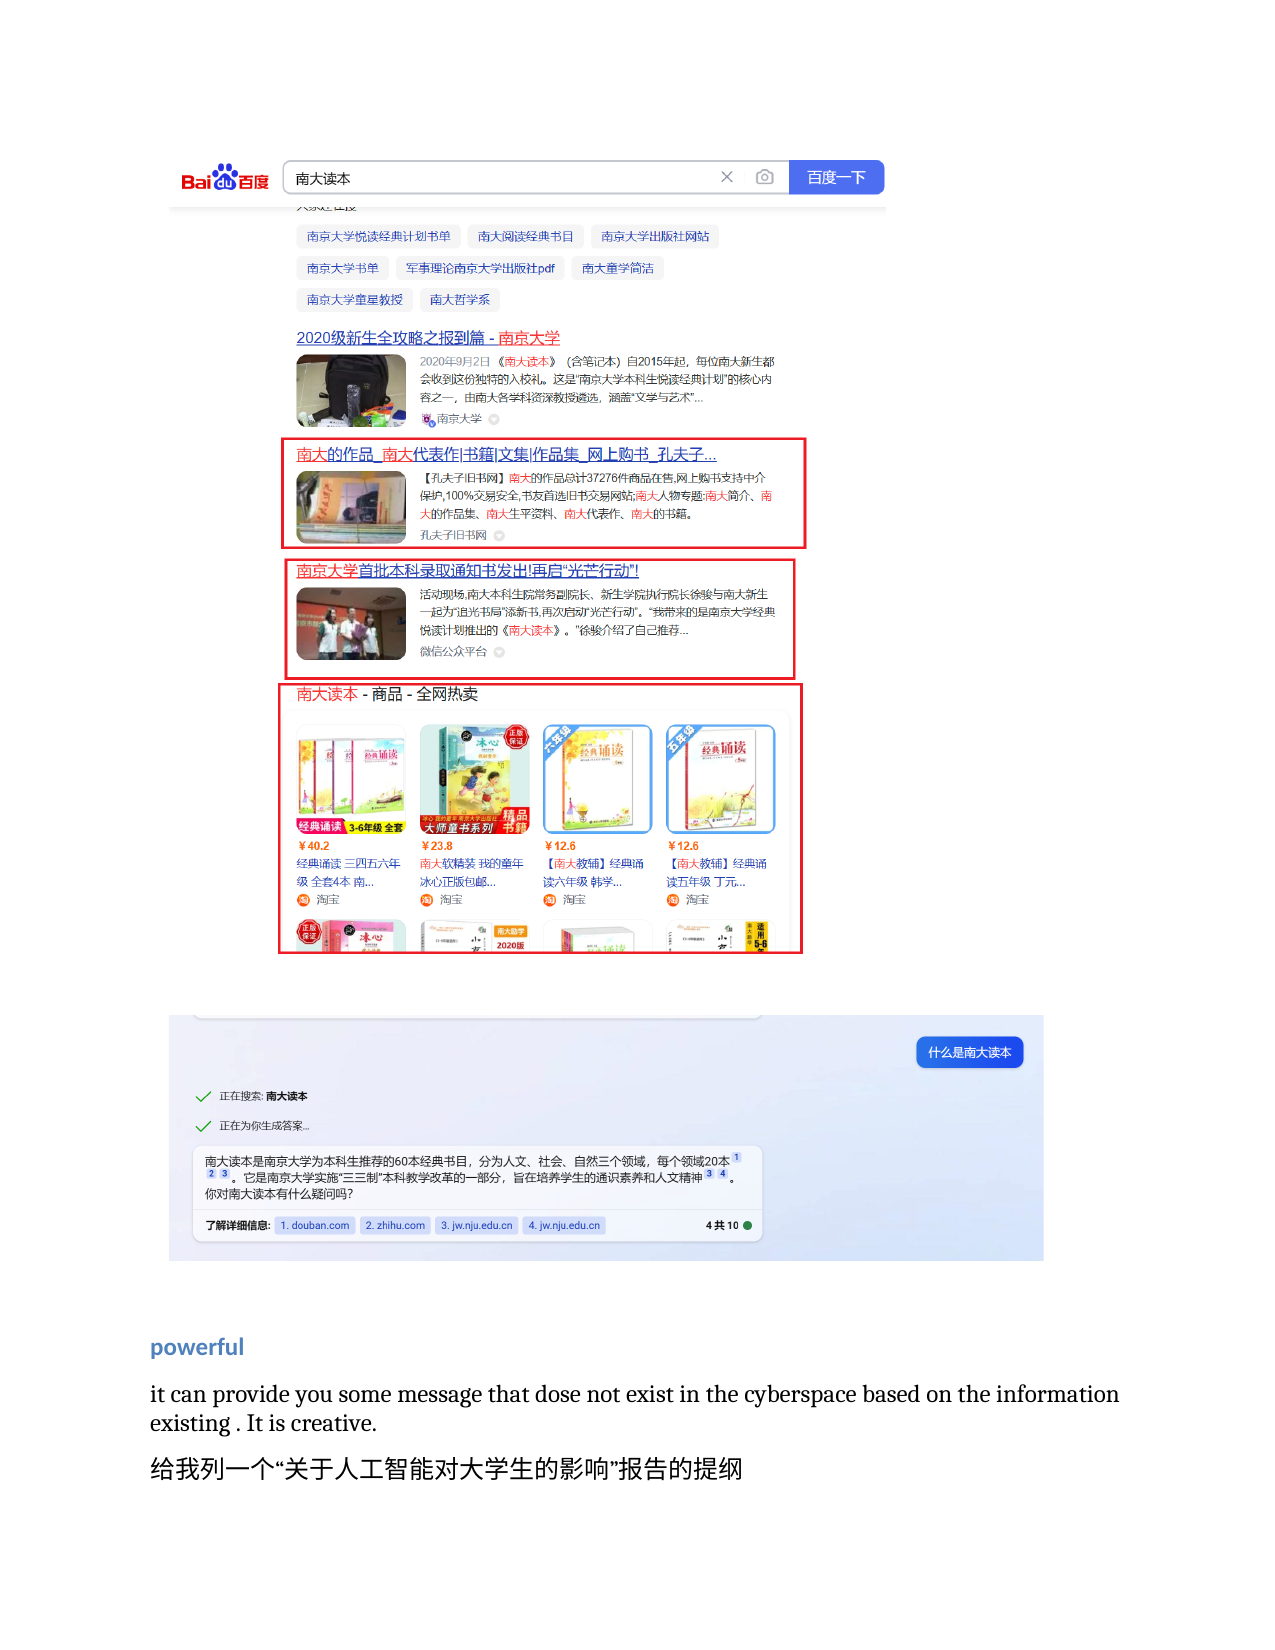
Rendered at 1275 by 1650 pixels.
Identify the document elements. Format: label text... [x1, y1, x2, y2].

picture [168, 1015, 1044, 1261]
picture [168, 150, 1044, 954]
text 给我列一个“关于人工智能对大学生的影响”报告的提纲 [150, 1456, 1125, 1485]
subtitle powerful [150, 1331, 1125, 1361]
text it can provide you some message that dose not exist in the cyberspace based on the information existing . It is creative. [150, 1380, 1125, 1437]
